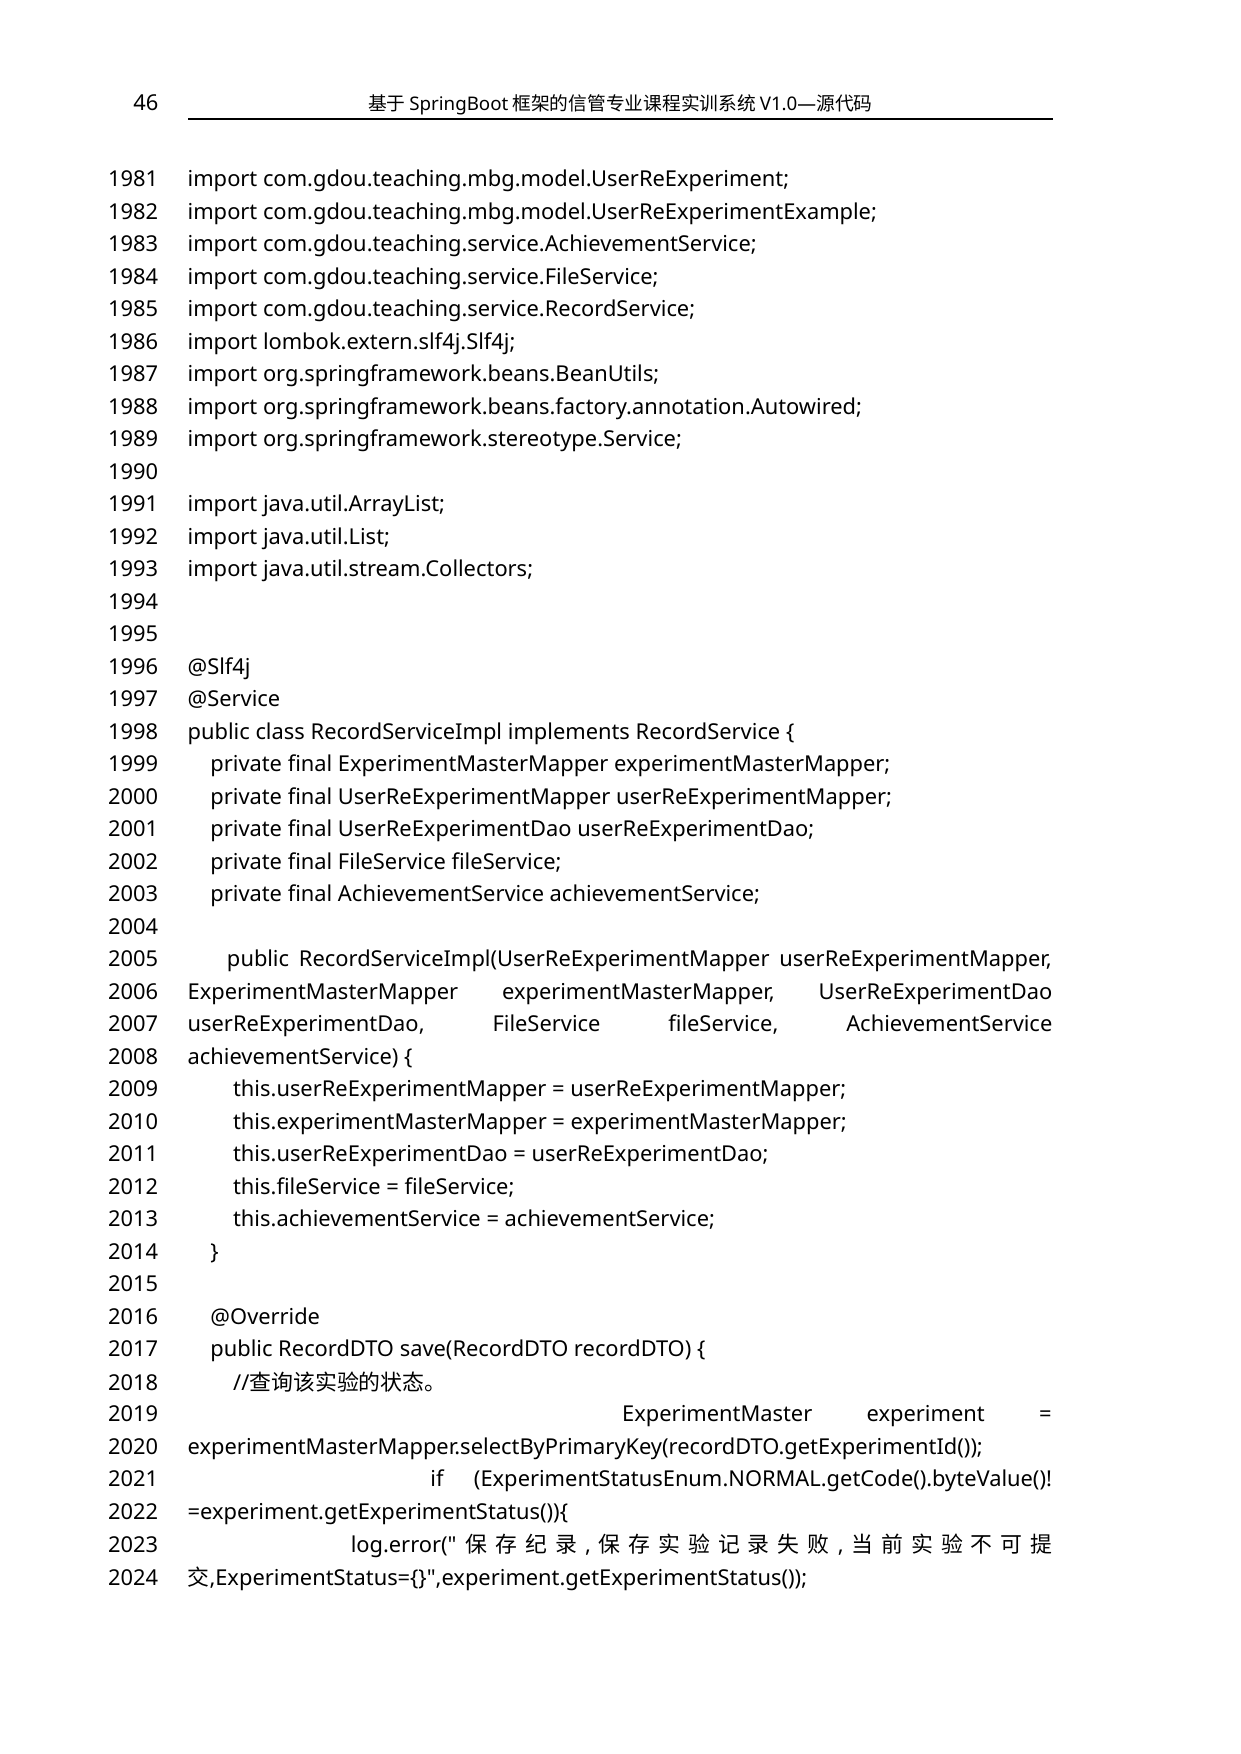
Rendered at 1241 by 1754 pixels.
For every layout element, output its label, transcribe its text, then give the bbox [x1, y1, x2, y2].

text ExperimentMaster experiment = experimentMasterMapper.selectByPrimaryKey(recordDTO.getExperimentId()); [187, 1397, 1053, 1462]
text import java.util.List; [187, 519, 1053, 552]
text private final ExperimentMasterMapper experimentMasterMapper; [187, 747, 1053, 779]
text public RecordServiceImpl(UserReExperimentMapper userReExperimentMapper, ExperimentMasterMapper experimentMasterMapper, UserReExperimentDao userReExperimentDao, FileService fileService, AchievementService achievementService) { [187, 942, 1053, 1072]
text //查询该实验的状态。 [187, 1364, 1053, 1397]
text private final FileService fileService; [187, 844, 1053, 877]
text import org.springframework.stereotype.Service; [187, 422, 1053, 454]
text log.error("保存纪录,保存实验记录失败,当前实验不可提交,ExperimentStatus={}",experiment.getExperimentStatus()); [187, 1527, 1053, 1592]
text import com.gdou.teaching.service.FileService; [187, 259, 1053, 292]
text public class RecordServiceImpl implements RecordService { [187, 714, 1053, 747]
text import org.springframework.beans.BeanUtils; [187, 357, 1053, 389]
text import com.gdou.teaching.mbg.model.UserReExperiment; [187, 162, 1053, 194]
text @Slf4j [187, 649, 1053, 682]
text import java.util.ArrayList; [187, 487, 1053, 519]
text this.userReExperimentDao = userReExperimentDao; [187, 1137, 1053, 1169]
text import com.gdou.teaching.mbg.model.UserReExperimentExample; [187, 194, 1053, 227]
text @Override [187, 1299, 1053, 1332]
text private final UserReExperimentMapper userReExperimentMapper; [187, 779, 1053, 812]
text public RecordDTO save(RecordDTO recordDTO) { [187, 1332, 1053, 1364]
text import com.gdou.teaching.service.RecordService; [187, 292, 1053, 324]
text @Service [187, 682, 1053, 714]
text private final AchievementService achievementService; [187, 877, 1053, 909]
text this.achievementService = achievementService; [187, 1202, 1053, 1234]
text if (ExperimentStatusEnum.NORMAL.getCode().byteValue()!=experiment.getExperimentStatus()){ [187, 1462, 1053, 1527]
text import com.gdou.teaching.service.AchievementService; [187, 227, 1053, 259]
text } [187, 1234, 1053, 1267]
text this.fileService = fileService; [187, 1169, 1053, 1202]
text import lombok.extern.slf4j.Slf4j; [187, 324, 1053, 357]
text this.experimentMasterMapper = experimentMasterMapper; [187, 1104, 1053, 1137]
text this.userReExperimentMapper = userReExperimentMapper; [187, 1072, 1053, 1104]
text import java.util.stream.Collectors; [187, 552, 1053, 584]
text import org.springframework.beans.factory.annotation.Autowired; [187, 389, 1053, 422]
text private final UserReExperimentDao userReExperimentDao; [187, 812, 1053, 844]
